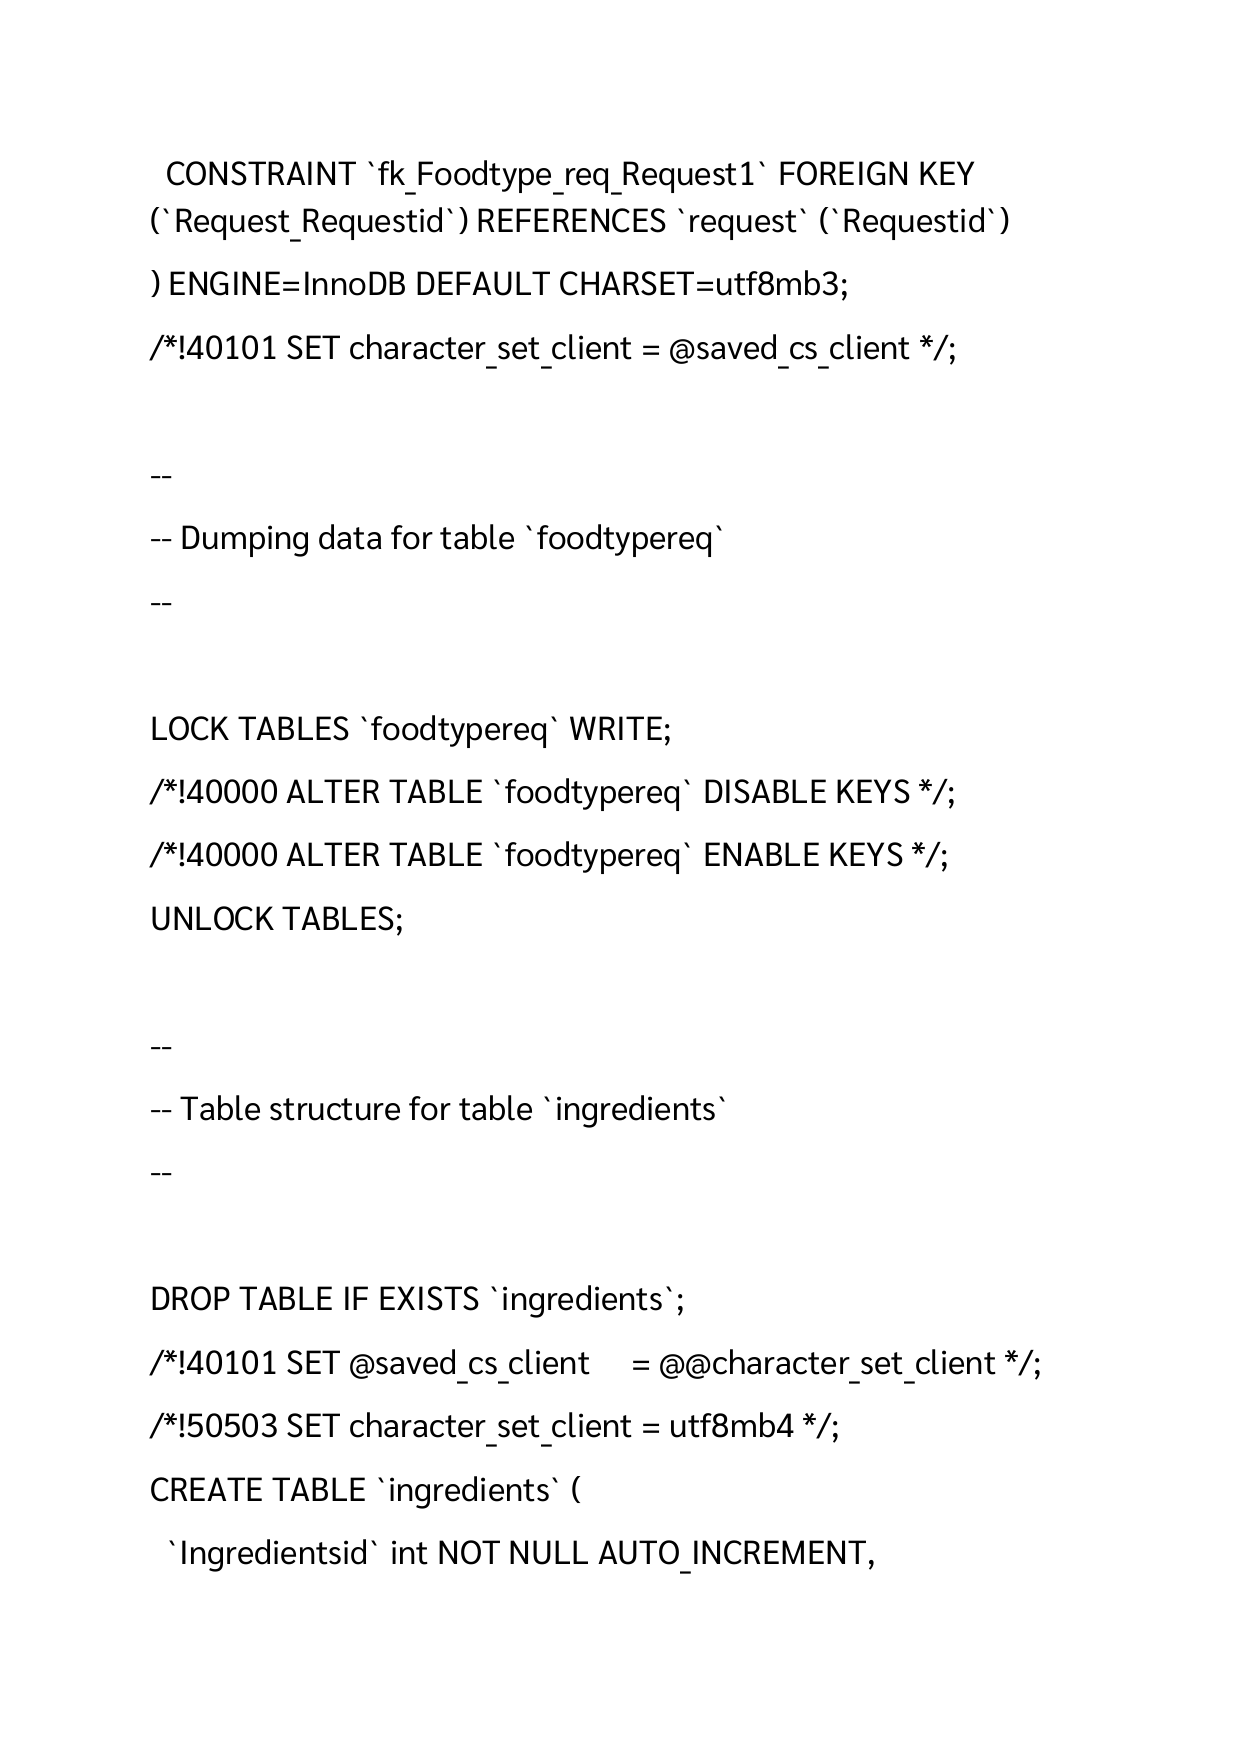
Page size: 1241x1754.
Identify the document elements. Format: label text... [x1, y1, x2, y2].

text `Ingredientsid` int NOT NULL AUTO_INCREMENT, [150, 1529, 1090, 1572]
text /*!40000 ALTER TABLE `foodtypereq` DISABLE KEYS */; [150, 768, 1090, 811]
text /*!40000 ALTER TABLE `foodtypereq` ENABLE KEYS */; [150, 831, 1090, 874]
text -- [150, 577, 1090, 621]
text CREATE TABLE `ingredients` ( [150, 1466, 1090, 1509]
text UNLOCK TABLES; [150, 894, 1090, 938]
text -- Dumping data for table `foodtypereq` [150, 514, 1090, 557]
text LOCK TABLES `foodtypereq` WRITE; [150, 704, 1090, 748]
text -- [150, 451, 1090, 494]
text ) ENGINE=InnoDB DEFAULT CHARSET=utf8mb3; [150, 260, 1090, 303]
text CONSTRAINT `fk_Foodtype_req_Request1` FOREIGN KEY (`Request_Requestid`) REFERENCES `request` (`Requestid`) [150, 150, 1090, 240]
text -- Table structure for table `ingredients` [150, 1085, 1090, 1128]
text /*!50503 SET character_set_client = utf8mb4 */; [150, 1402, 1090, 1445]
text /*!40101 SET @saved_cs_client = @@character_set_client */; [150, 1339, 1090, 1382]
text -- [150, 1021, 1090, 1065]
text /*!40101 SET character_set_client = @saved_cs_client */; [150, 324, 1090, 367]
text -- [150, 1148, 1090, 1192]
text DROP TABLE IF EXISTS `ingredients`; [150, 1275, 1090, 1318]
